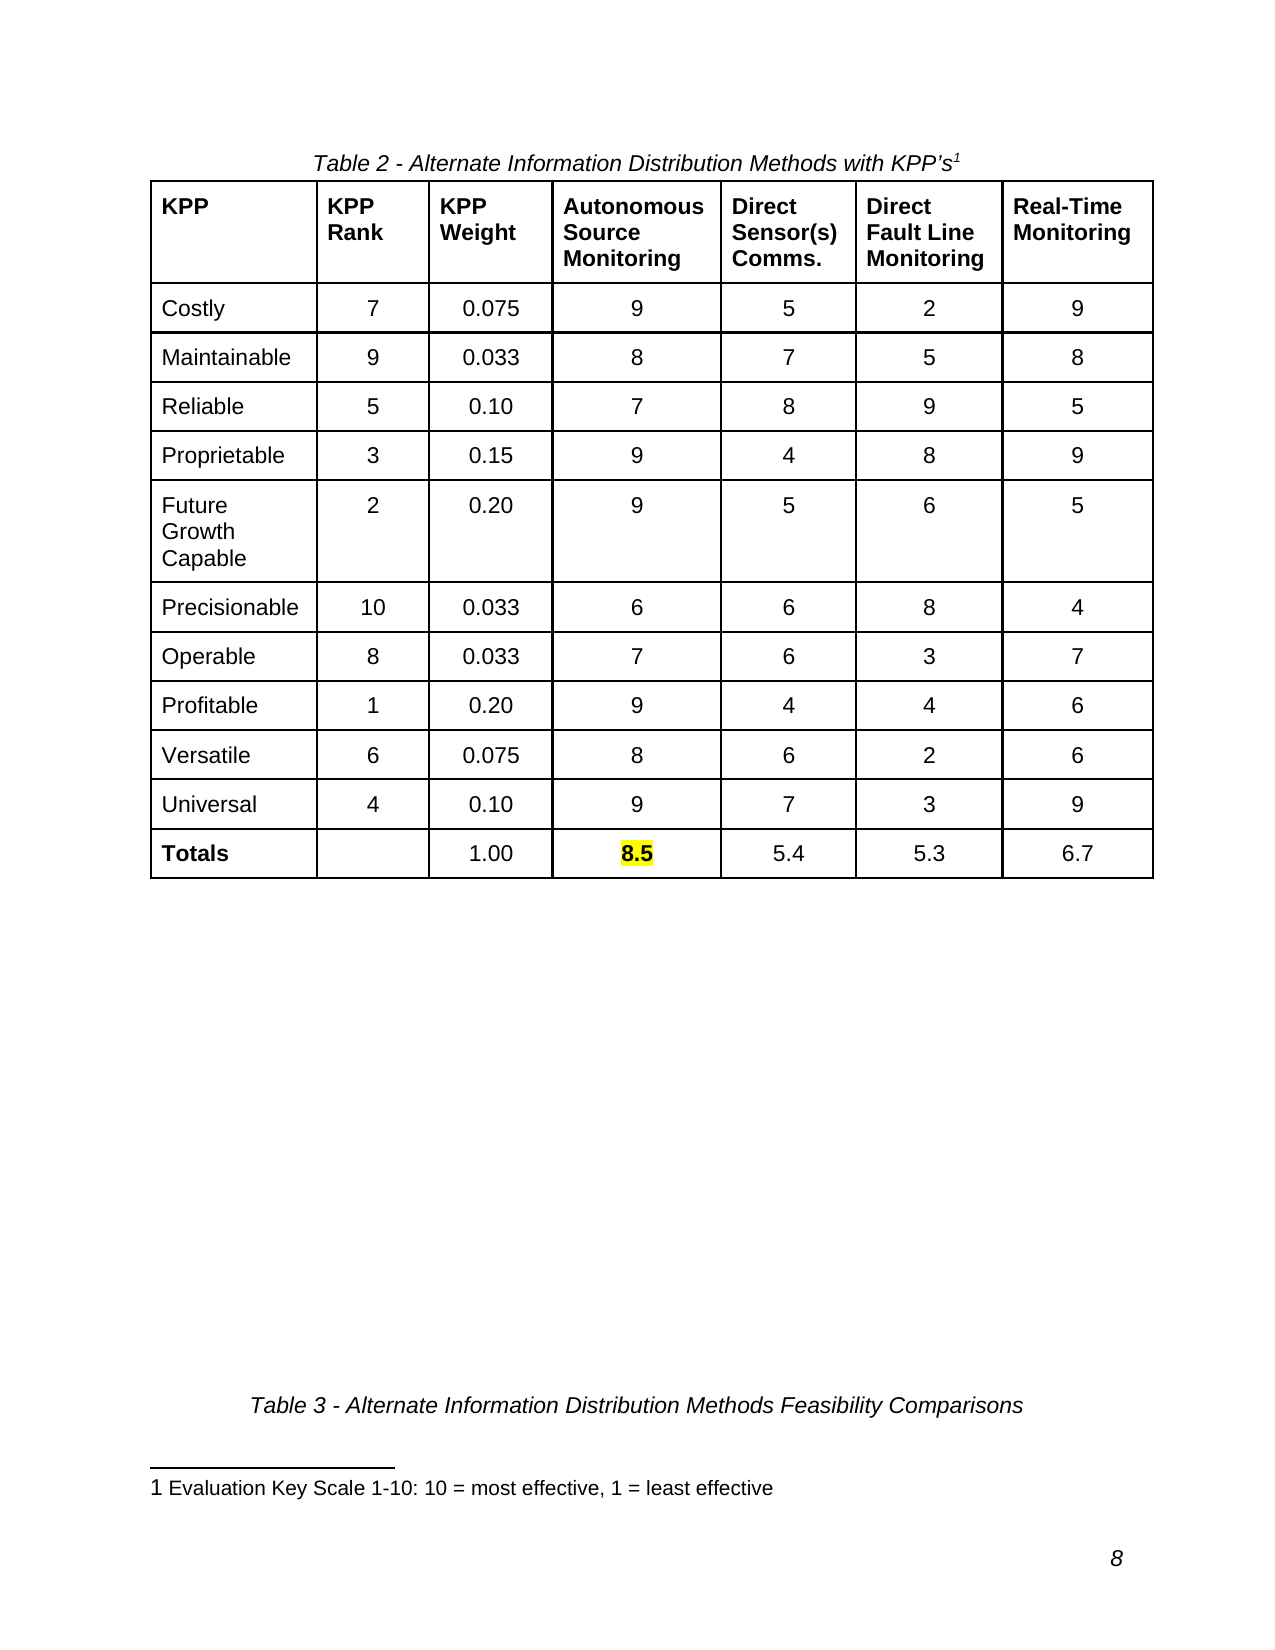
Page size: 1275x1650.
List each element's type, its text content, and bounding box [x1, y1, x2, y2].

table_cell 7 [722, 334, 855, 381]
table_cell 0.033 [430, 334, 551, 381]
table_cell 0.20 [430, 682, 551, 729]
table_cell 8 [554, 334, 720, 381]
table_cell 4 [722, 682, 855, 729]
table_cell 9 [1004, 432, 1152, 479]
table_cell Operable [152, 633, 316, 680]
table_cell 8.5 [554, 830, 720, 877]
table_cell 5 [1004, 383, 1152, 430]
table_cell 0.10 [430, 780, 551, 828]
table_cell 5 [722, 284, 855, 331]
table_cell Totals [152, 830, 316, 877]
table_cell 1 [318, 682, 428, 729]
table_cell 2 [857, 284, 1001, 331]
table_cell 6 [318, 731, 428, 778]
table_cell 0.075 [430, 284, 551, 331]
table_cell 5.3 [857, 830, 1001, 877]
table_cell 6 [722, 583, 855, 631]
table_cell 9 [554, 284, 720, 331]
table_cell Versatile [152, 731, 316, 778]
table_cell 9 [857, 383, 1001, 430]
table_cell 6.7 [1004, 830, 1152, 877]
table_cell 9 [554, 682, 720, 729]
table_cell Maintainable [152, 334, 316, 381]
table_cell Profitable [152, 682, 316, 729]
table_cell 1.00 [430, 830, 551, 877]
table_cell 6 [722, 633, 855, 680]
table_cell 6 [554, 583, 720, 631]
table_cell 8 [722, 383, 855, 430]
table_cell 9 [554, 481, 720, 581]
table_cell 8 [857, 583, 1001, 631]
table_cell 7 [554, 383, 720, 430]
table_cell 0.033 [430, 633, 551, 680]
table_cell 8 [857, 432, 1001, 479]
table_cell 0.075 [430, 731, 551, 778]
table_cell 4 [722, 432, 855, 479]
table_header Autonomous Source Monitoring [554, 182, 720, 282]
table_cell 9 [1004, 780, 1152, 828]
table_cell Proprietable [152, 432, 316, 479]
table_cell 2 [857, 731, 1001, 778]
table_cell 3 [857, 633, 1001, 680]
table_cell 0.20 [430, 481, 551, 581]
table_header KPP [152, 182, 316, 282]
table_cell 7 [722, 780, 855, 828]
table_cell 3 [318, 432, 428, 479]
table_cell Reliable [152, 383, 316, 430]
table_cell Universal [152, 780, 316, 828]
table_cell 9 [554, 432, 720, 479]
table_cell Precisionable [152, 583, 316, 631]
table_cell Costly [152, 284, 316, 331]
table_cell 6 [1004, 731, 1152, 778]
table_cell 7 [318, 284, 428, 331]
table_header Direct Sensor(s) Comms. [722, 182, 855, 282]
table_cell 5 [722, 481, 855, 581]
table_cell 6 [722, 731, 855, 778]
text Table 3 - Alternate Information Distribution Methods Feasibility Comparisons [150, 1392, 1125, 1419]
table_header Real-Time Monitoring [1004, 182, 1152, 282]
table_cell 3 [857, 780, 1001, 828]
table_cell 4 [318, 780, 428, 828]
table_cell 6 [857, 481, 1001, 581]
table_cell 9 [318, 334, 428, 381]
table_cell 6 [1004, 682, 1152, 729]
table_cell 9 [554, 780, 720, 828]
table_cell 0.10 [430, 383, 551, 430]
table_cell 5.4 [722, 830, 855, 877]
table_cell 5 [857, 334, 1001, 381]
table_cell 4 [1004, 583, 1152, 631]
table_cell 9 [1004, 284, 1152, 331]
table_header KPP Rank [318, 182, 428, 282]
text Table 2 - Alternate Information Distribution Methods with KPP’s [150, 150, 1125, 176]
table_cell 2 [318, 481, 428, 581]
table_cell 7 [1004, 633, 1152, 680]
table_cell 5 [318, 383, 428, 430]
table_cell 8 [554, 731, 720, 778]
table_header Direct Fault Line Monitoring [857, 182, 1001, 282]
table_cell [318, 830, 428, 877]
table_cell 4 [857, 682, 1001, 729]
table_cell Future Growth Capable [152, 481, 316, 581]
table_cell 0.15 [430, 432, 551, 479]
table_cell 5 [1004, 481, 1152, 581]
table_cell 10 [318, 583, 428, 631]
table_cell 8 [318, 633, 428, 680]
table_cell 8 [1004, 334, 1152, 381]
table_cell 0.033 [430, 583, 551, 631]
table_header KPP Weight [430, 182, 551, 282]
table_cell 7 [554, 633, 720, 680]
